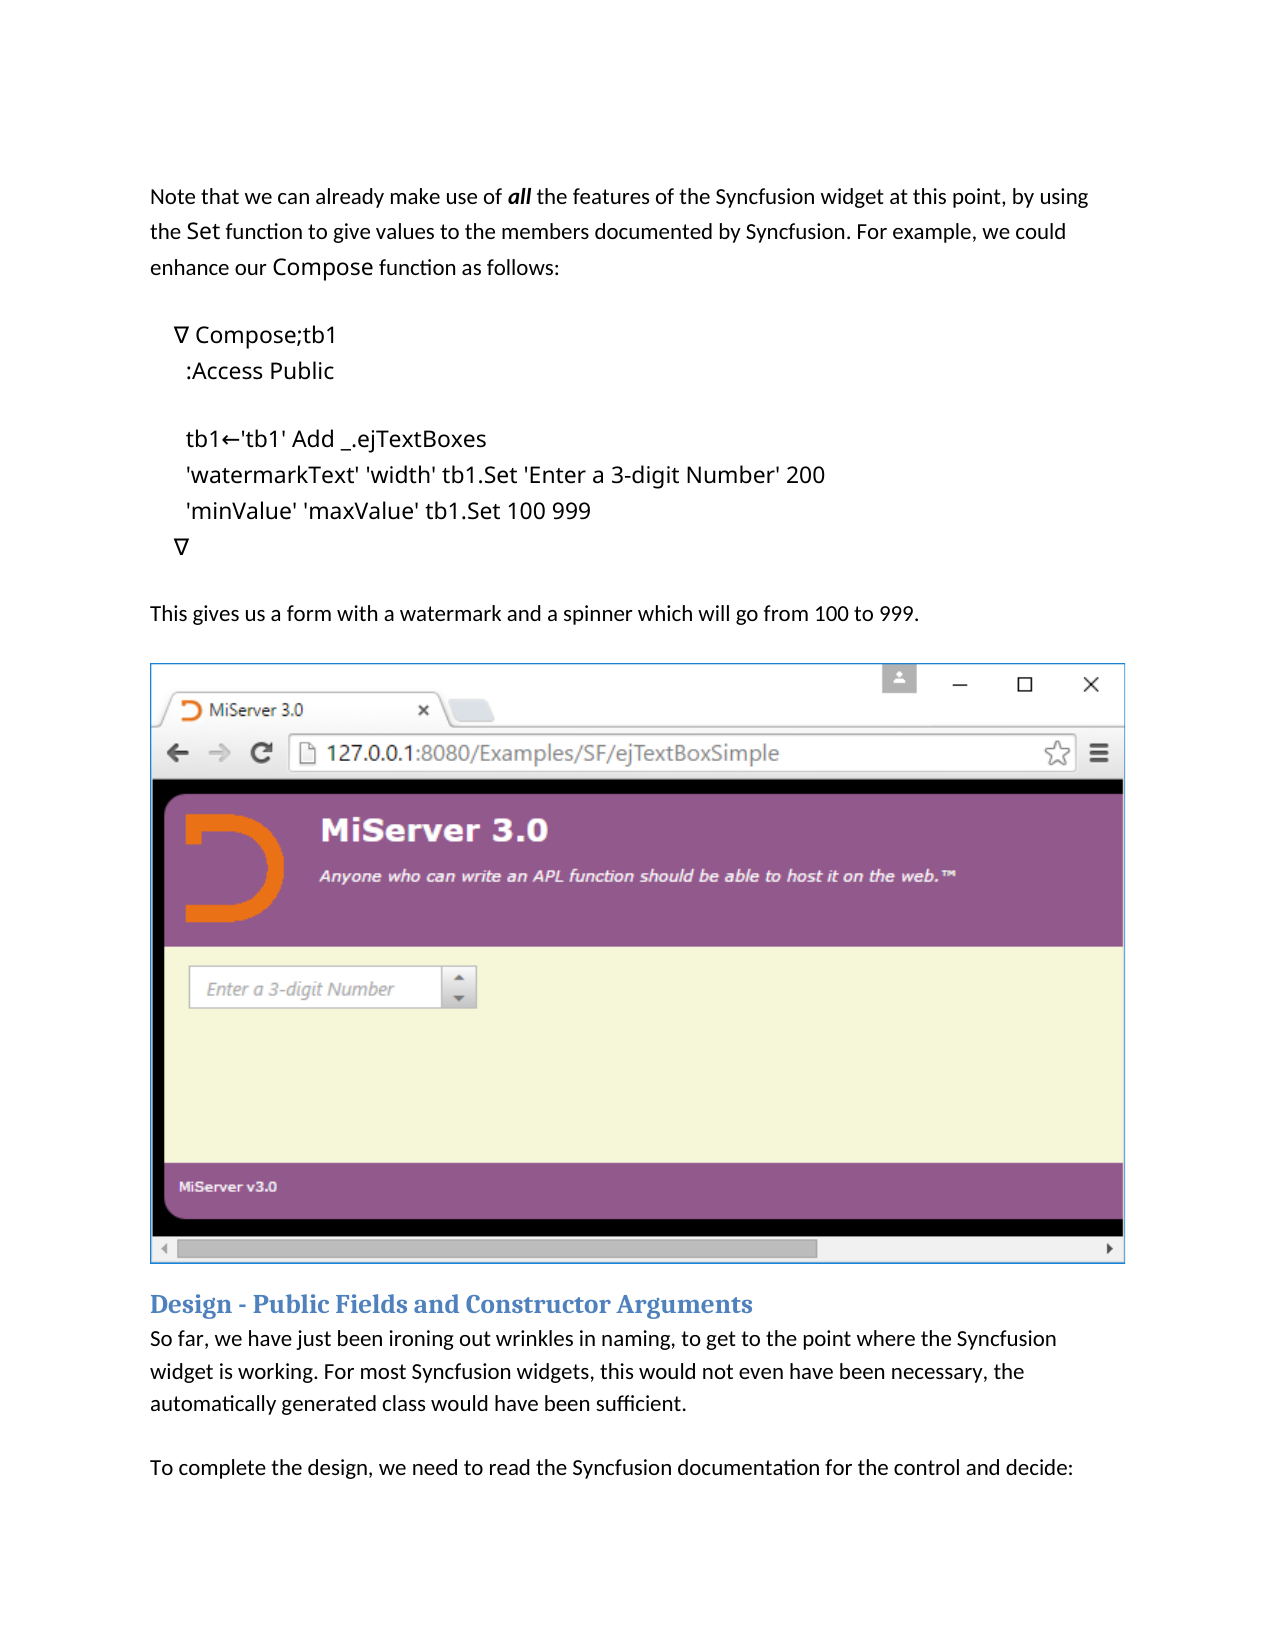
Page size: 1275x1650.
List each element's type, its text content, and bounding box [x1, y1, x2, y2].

subtitle Design - Public Fields and Constructor Arguments [150, 1289, 1125, 1320]
text 'minValue' 'maxValue' tb1.Set 100 999 [150, 495, 1125, 526]
picture [150, 663, 1125, 1264]
text :Access Public [150, 355, 1125, 386]
text To complete the design, we need to read the Syncfusion documentation for the control and decide: [150, 1453, 1125, 1481]
text ∇ Compose;tb1 [150, 319, 1125, 350]
text So far, we have just been ironing out wrinkles in naming, to get to the point where the Syncfusion widget is working. For most Syncfusion widgets, this would not even have been necessary, the automatically generated class would have been sufficient. [150, 1324, 1125, 1449]
text 'watermarkText' 'width' tb1.Set 'Enter a 3-digit Number' 200 [150, 459, 1125, 490]
text Note that we can already make use of all the features of the Syncfusion widget at this point, by using the Set function to give values to the members documented by Syncfusion. For example, we could enhance our Compose function as follows: [150, 182, 1125, 282]
text This gives us a form with a watermark and a spinner which will go from 100 to 999. [150, 599, 1125, 627]
text tb1←'tb1' Add _.ejTextBoxes [150, 423, 1125, 454]
text ∇ [150, 531, 1125, 562]
